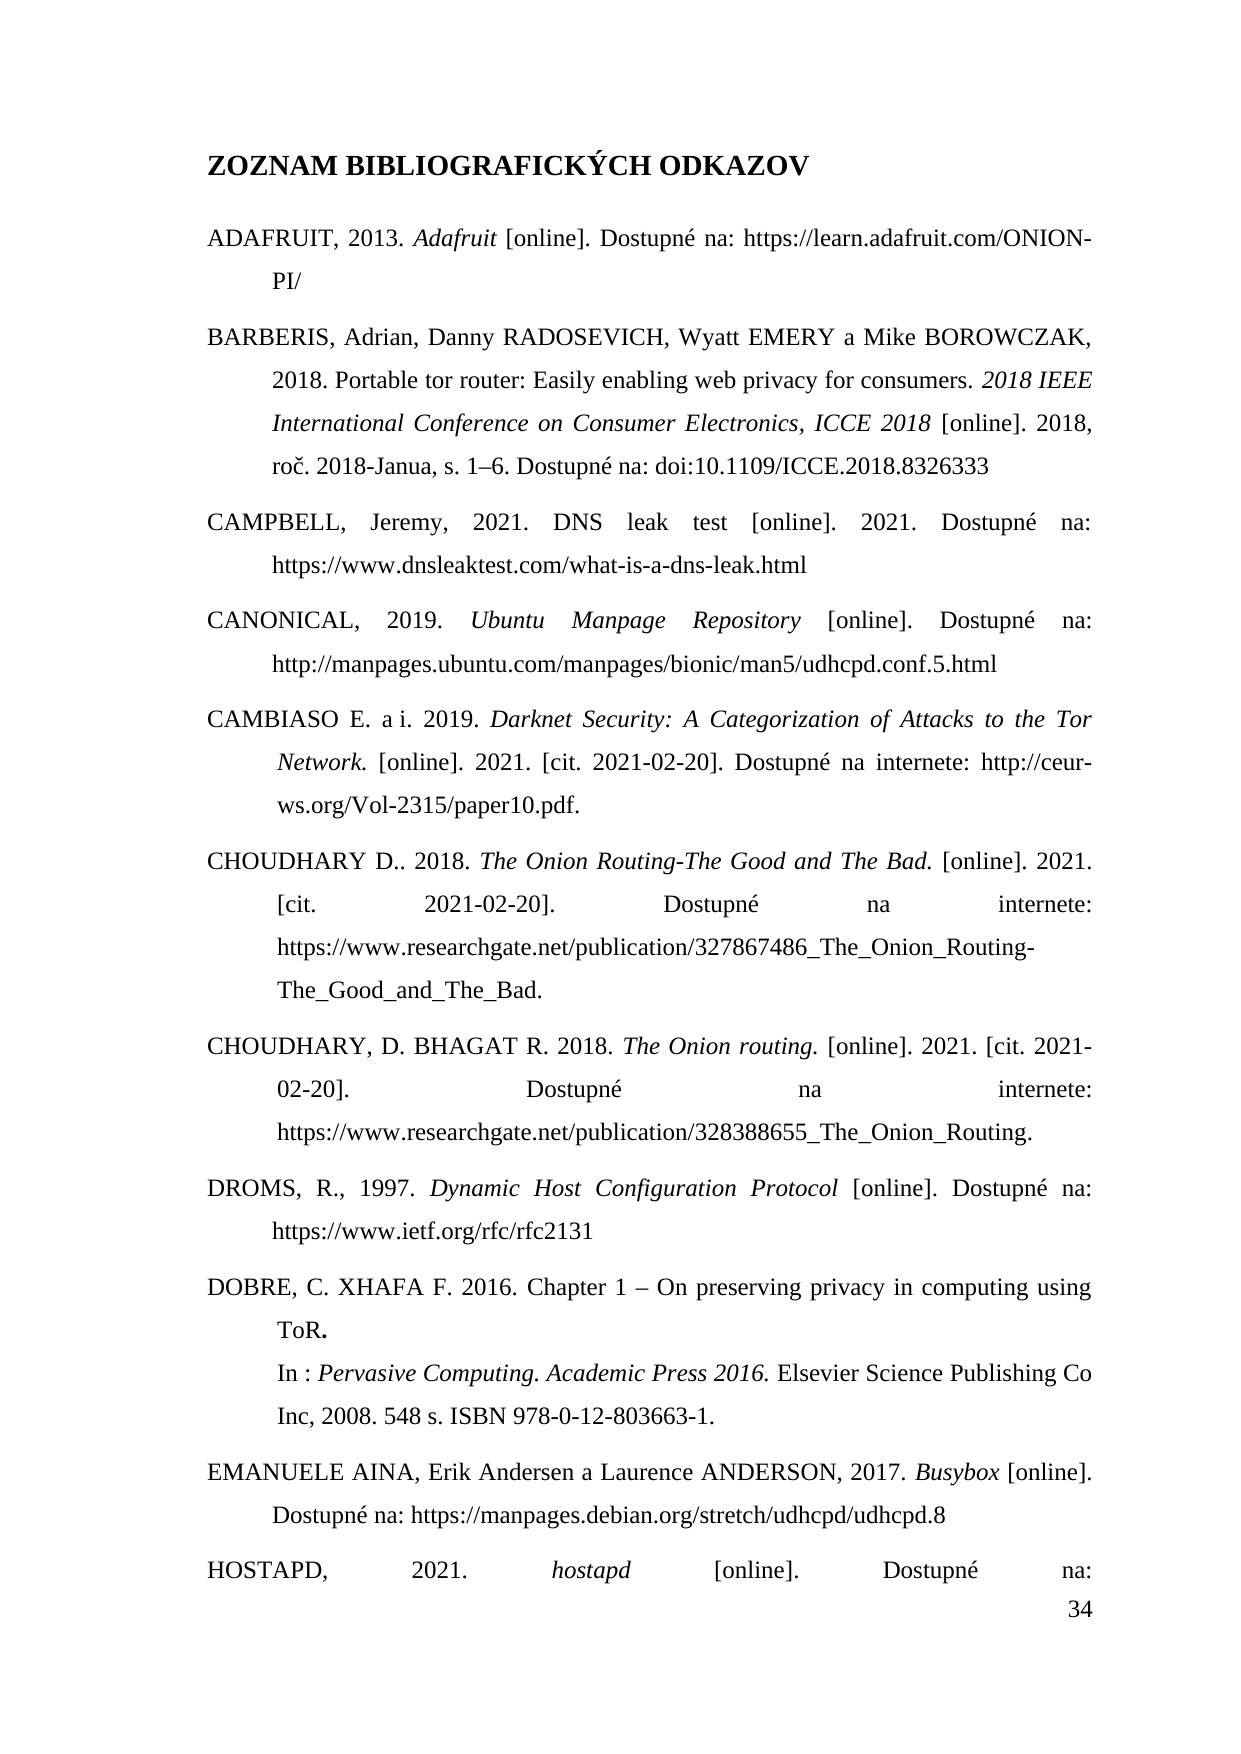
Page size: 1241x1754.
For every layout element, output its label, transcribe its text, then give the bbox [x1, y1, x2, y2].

text CAMPBELL, Jeremy, 2021. DNS leak test [online]. 2021. Dostupné na: https://www.dnsleaktest.com/what-is-a-dns-leak.html [207, 507, 1092, 579]
subtitle Zoznam bibliografických odkazov [207, 148, 1092, 181]
text CHOUDHARY, D. BHAGAT R. 2018. The Onion routing. [online]. 2021. [cit. 2021-02-20]. Dostupné na internete: https://www.researchgate.net/publication/328388655_The_Onion_Routing. [207, 1031, 1092, 1146]
text CANONICAL, 2019. Ubuntu Manpage Repository [online]. Dostupné na: http://manpages.ubuntu.com/manpages/bionic/man5/udhcpd.conf.5.html [207, 606, 1092, 677]
text CAMBIASO E. a i. 2019. Darknet Security: A Categorization of Attacks to the Tor Network. [online]. 2021. [cit. 2021-02-20]. Dostupné na internete: http://ceur-ws.org/Vol-2315/paper10.pdf. [207, 704, 1092, 819]
text ADAFRUIT, 2013. Adafruit [online]. Dostupné na: https://learn.adafruit.com/ONION-PI/ [207, 223, 1092, 295]
text DOBRE, C. XHAFA F. 2016. Chapter 1 – On preserving privacy in computing using ToR. In : Pervasive Computing. Academic Press 2016. Elsevier Science Publishing Co Inc, 2008. 548 s. ISBN 978-0-12-803663-1. [207, 1272, 1092, 1430]
text CHOUDHARY D.. 2018. The Onion Routing-The Good and The Bad. [online]. 2021. [cit. 2021-02-20]. Dostupné na internete: https://www.researchgate.net/publication/327867486_The_Onion_Routing-The_Good_and_The_Bad. [207, 846, 1092, 1004]
text EMANUELE AINA, Erik Andersen a Laurence ANDERSON, 2017. Busybox [online]. Dostupné na: https://manpages.debian.org/stretch/udhcpd/udhcpd.8 [207, 1457, 1092, 1529]
text DROMS, R., 1997. Dynamic Host Configuration Protocol [online]. Dostupné na: https://www.ietf.org/rfc/rfc2131 [207, 1173, 1092, 1245]
text BARBERIS, Adrian, Danny RADOSEVICH, Wyatt EMERY a Mike BOROWCZAK, 2018. Portable tor router: Easily enabling web privacy for consumers. 2018 IEEE International Conference on Consumer Electronics, ICCE 2018 [online]. 2018, roč. 2018-Janua, s. 1–6. Dostupné na: doi:10.1109/ICCE.2018.8326333 [207, 322, 1092, 480]
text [207, 1556, 1092, 1584]
